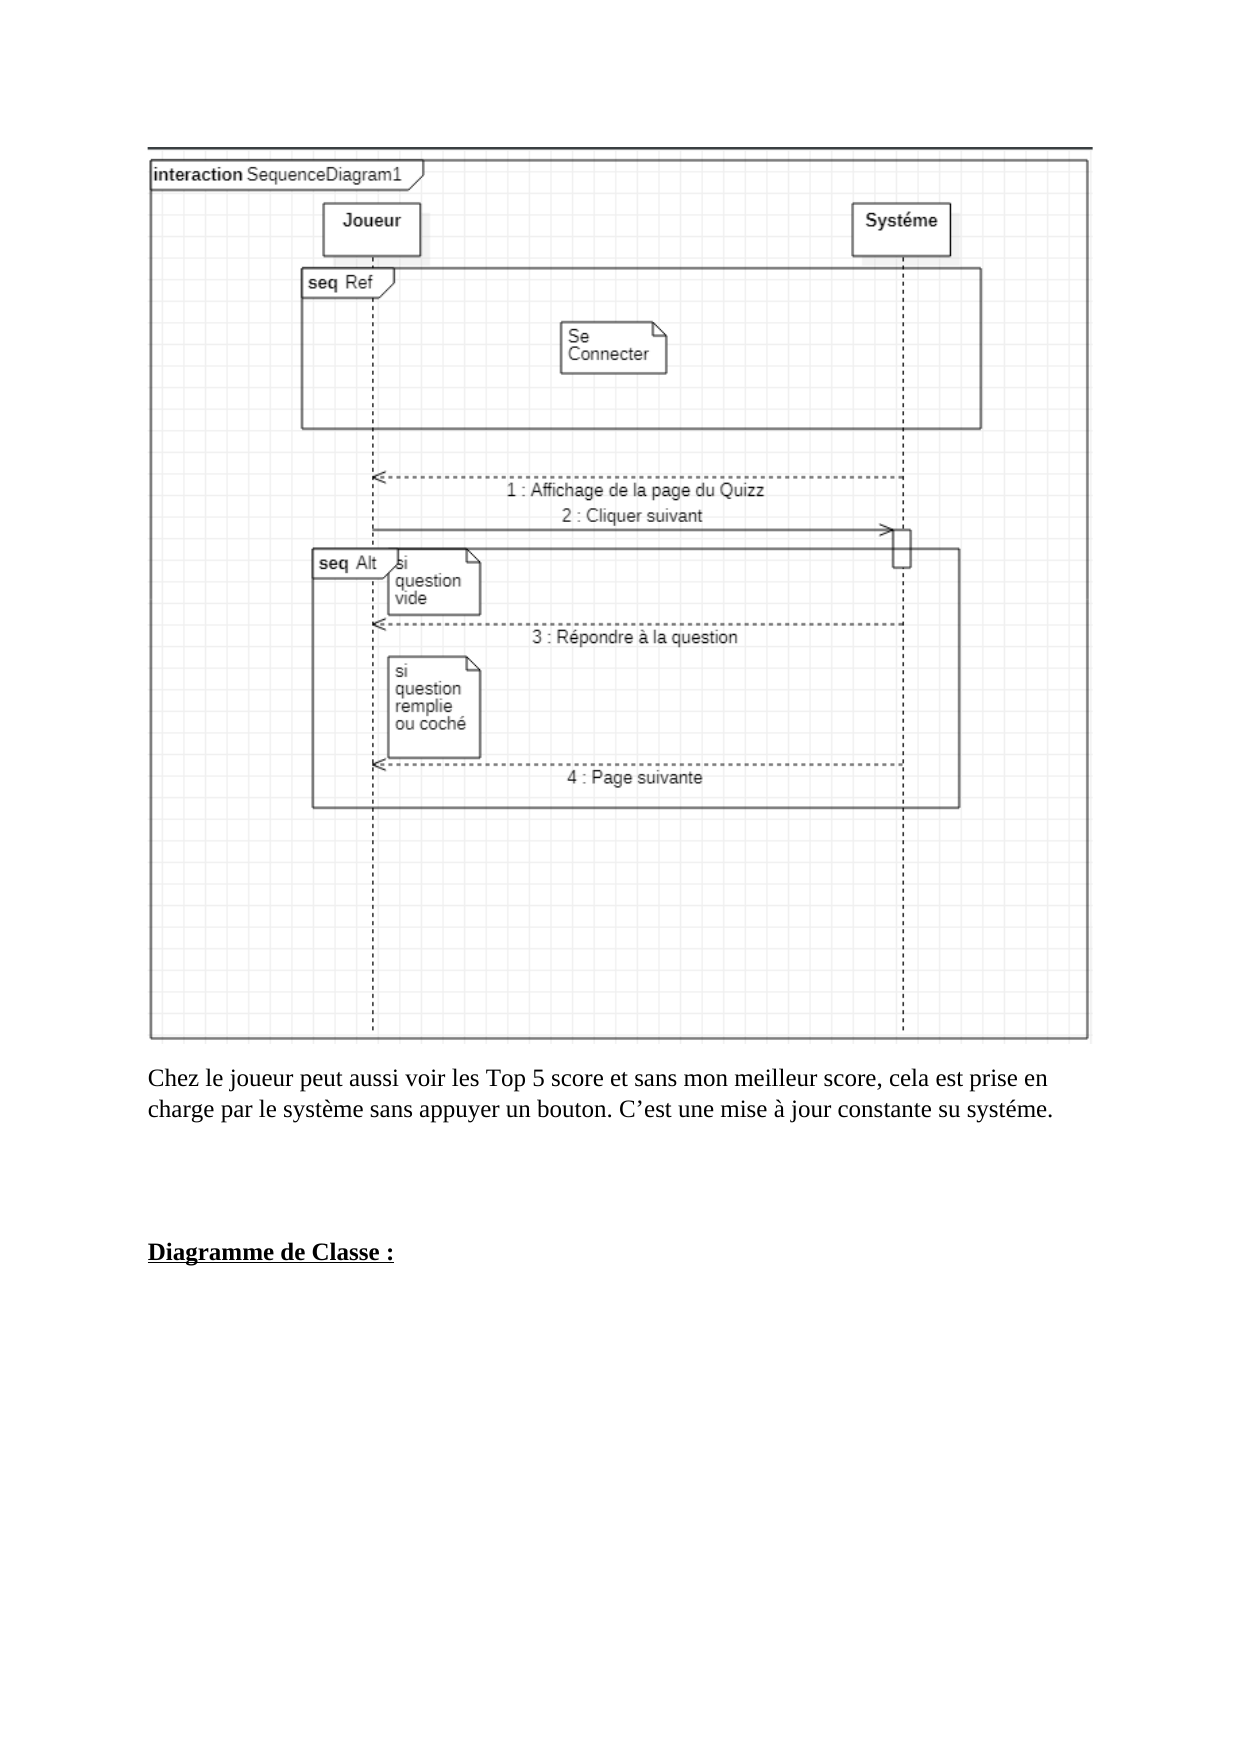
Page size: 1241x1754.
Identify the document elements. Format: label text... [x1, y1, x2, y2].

text Chez le joueur peut aussi voir les Top 5 score et sans mon meilleur score, cela est prise en charge par le système sans appuyer un bouton. C’est une mise à jour constante su systéme. [148, 1063, 1093, 1123]
picture [147, 147, 1093, 1044]
text Diagramme de Classe : [148, 1237, 1093, 1266]
